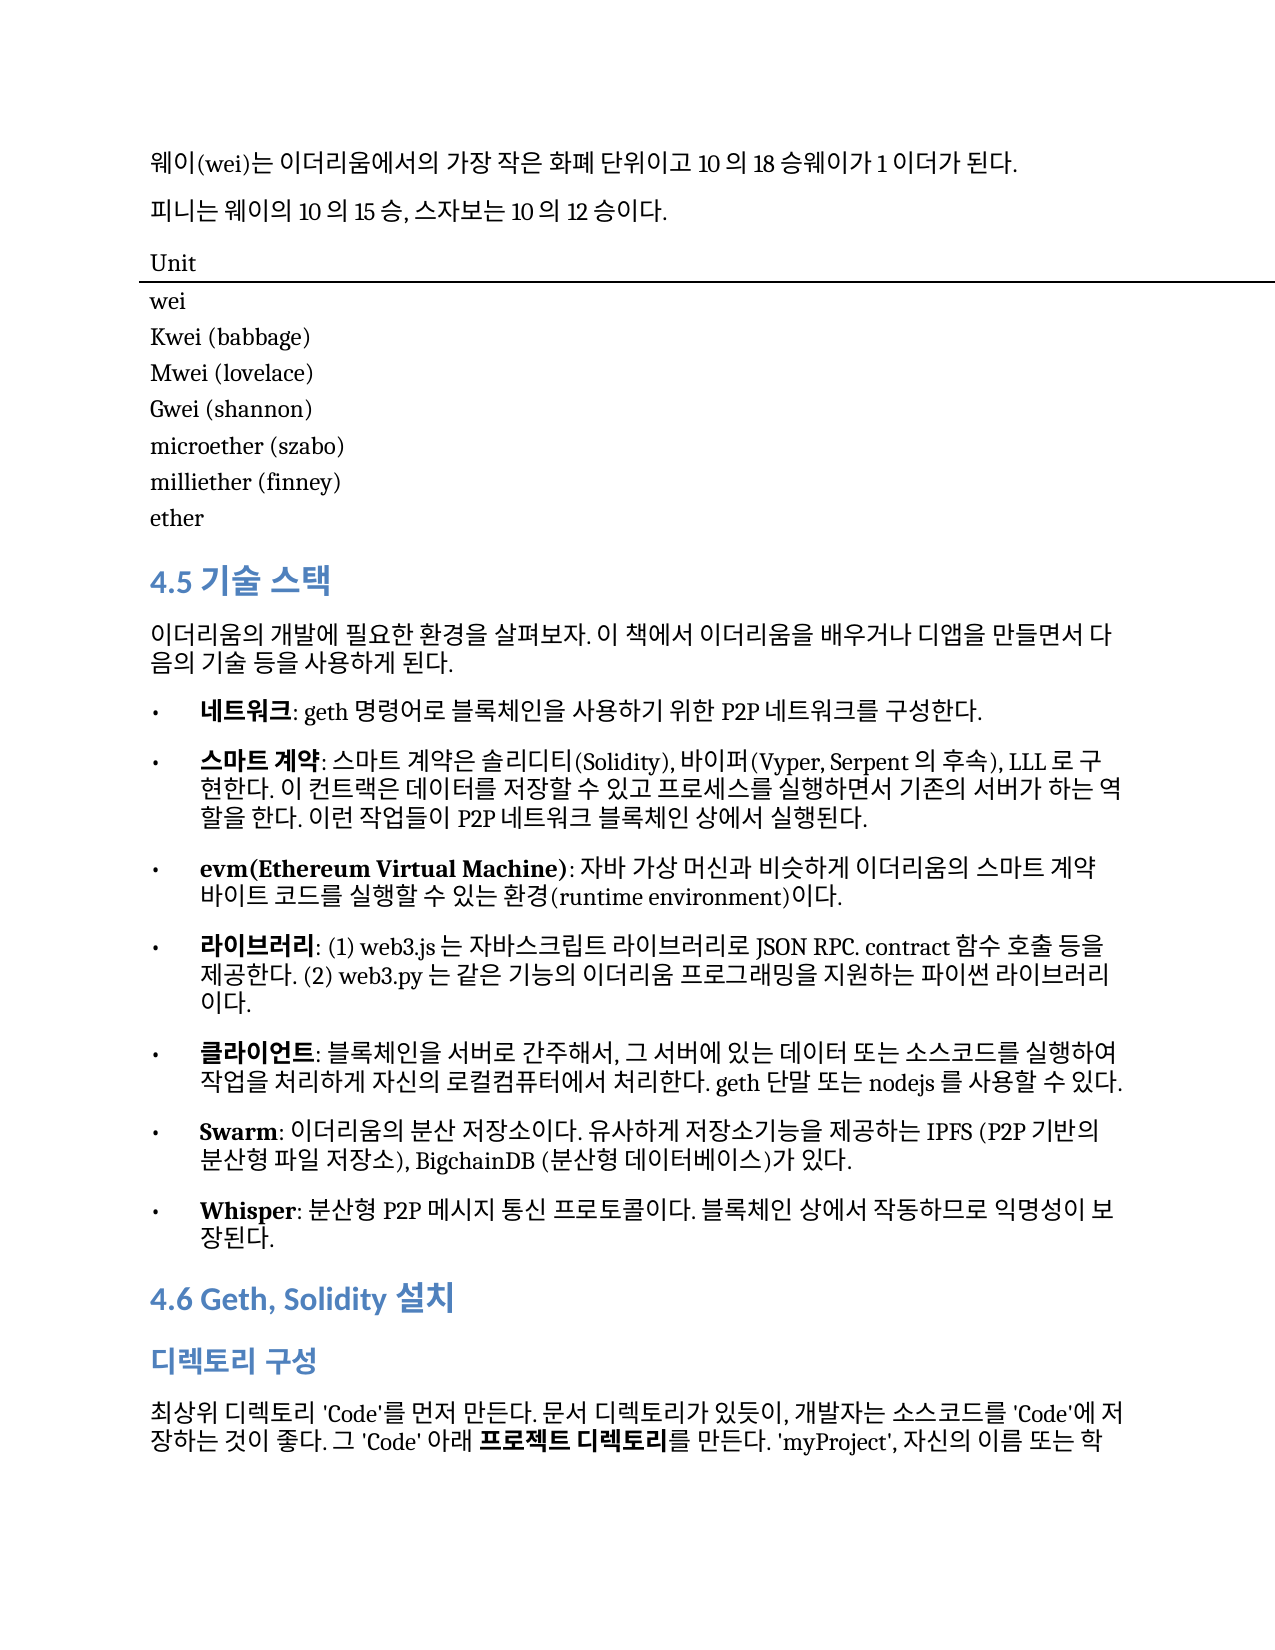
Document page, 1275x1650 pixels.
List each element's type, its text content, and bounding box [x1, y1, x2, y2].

list 스마트 계약: 스마트 계약은 솔리디티(Solidity), 바이퍼(Vyper, Serpent의 후속), LLL로 구현한다. 이 컨트랙은 데이터를 저장할 수 있고 프로세스를 실행하면서 기존의 서버가 하는 역할을 한다. 이런 작업들이 P2P네트워크 블록체인 상에서 실행된다. [150, 747, 1125, 834]
table_cell milliether (finney) [139, 464, 1275, 500]
table_cell Gwei (shannon) [139, 392, 1275, 428]
list 네트워크: geth 명령어로 블록체인을 사용하기 위한 P2P네트워크를 구성한다. [150, 698, 1125, 727]
table_cell Kwei (babbage) [139, 319, 1275, 355]
list Swarm: 이더리움의 분산 저장소이다. 유사하게 저장소기능을 제공하는 IPFS (P2P기반의 분산형 파일 저장소), BigchainDB (분산형 데이터베이스)가 있다. [150, 1118, 1125, 1176]
text 이더리움의 개발에 필요한 환경을 살펴보자. 이 책에서 이더리움을 배우거나 디앱을 만들면서 다음의 기술 등을 사용하게 된다. [150, 622, 1125, 679]
table_cell microether (szabo) [139, 428, 1275, 464]
subtitle 4.6 Geth, Solidity 설치 [150, 1275, 1125, 1320]
text 피니는 웨이의 10의 15승, 스자보는 10의 12승이다. [150, 197, 1125, 226]
table_header Unit [139, 245, 1275, 281]
text 웨이(wei)는 이더리움에서의 가장 작은 화폐 단위이고 10의 18승웨이가 1 이더가 된다. [150, 150, 1125, 179]
list evm(Ethereum Virtual Machine): 자바 가상 머신과 비슷하게 이더리움의 스마트 계약 바이트 코드를 실행할 수 있는 환경(runtime environment)이다. [150, 854, 1125, 912]
list Whisper: 분산형 P2P 메시지 통신 프로토콜이다. 블록체인 상에서 작동하므로 익명성이 보장된다. [150, 1197, 1125, 1254]
table_cell Mwei (lovelace) [139, 355, 1275, 392]
list 클라이언트: 블록체인을 서버로 간주해서, 그 서버에 있는 데이터 또는 소스코드를 실행하여 작업을 처리하게 자신의 로컬컴퓨터에서 처리한다. geth 단말 또는 nodejs를 사용할 수 있다. [150, 1040, 1125, 1097]
list 라이브러리: (1) web3.js는 자바스크립트 라이브러리로 JSON RPC. contract 함수 호출 등을 제공한다. (2) web3.py는 같은 기능의 이더리움 프로그래밍을 지원하는 파이썬 라이브러리이다. [150, 933, 1125, 1019]
subtitle 디렉토리 구성 [150, 1341, 1125, 1381]
table_cell ether [139, 500, 1275, 537]
subtitle 4.5 기술 스택 [150, 557, 1125, 603]
table_cell wei [139, 283, 1275, 319]
